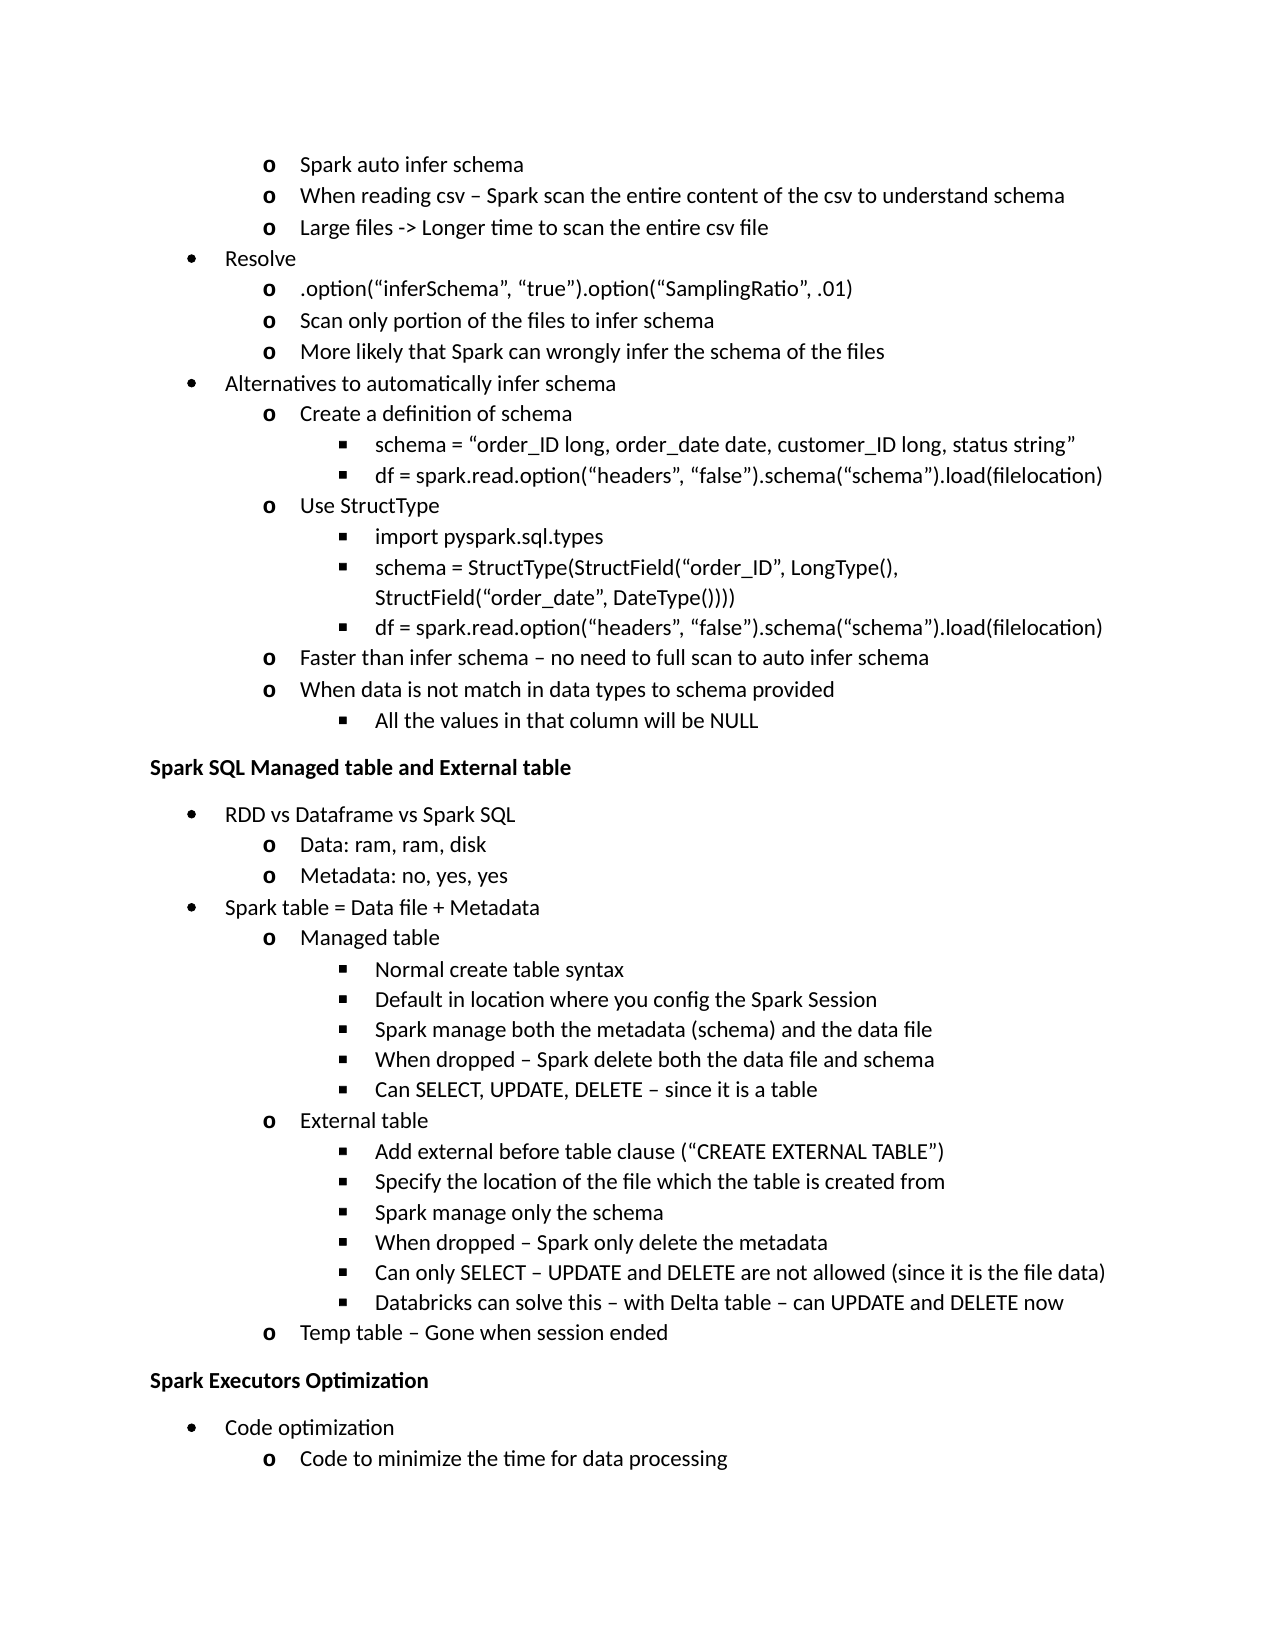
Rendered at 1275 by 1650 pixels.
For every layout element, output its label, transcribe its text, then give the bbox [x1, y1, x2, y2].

list df = spark.read.option(“headers”, “false”).schema(“schema”).load(filelocation) [337, 613, 1125, 641]
list When dropped – Spark delete both the data file and schema [337, 1045, 1125, 1073]
list schema = “order_ID long, order_date date, customer_ID long, status string” [337, 431, 1125, 459]
list When reading csv – Spark scan the entire content of the csv to understand schema [262, 181, 1125, 211]
list Can only SELECT – UPDATE and DELETE are not allowed (since it is the file data) [337, 1258, 1125, 1286]
text Spark SQL Managed table and External table [150, 753, 1125, 781]
list RDD vs Dataframe vs Spark SQL [187, 800, 1125, 828]
list Faster than infer schema – no need to full scan to auto infer schema [262, 643, 1125, 672]
list Code optimization [187, 1413, 1125, 1442]
list More likely that Spark can wrongly infer the schema of the files [262, 337, 1125, 367]
list Managed table [262, 923, 1125, 952]
list schema = StructType(StructField(“order_ID”, LongType(), StructField(“order_date”, DateType()))) [337, 553, 1125, 611]
list Create a definition of schema [262, 399, 1125, 428]
list Normal create table syntax [337, 955, 1125, 983]
list Code to minimize the time for data processing [262, 1444, 1125, 1473]
list Temp table – Gone when session ended [262, 1318, 1125, 1348]
list Large files -> Longer time to scan the entire csv file [262, 213, 1125, 242]
list Metadata: no, yes, yes [262, 862, 1125, 891]
list import pyspark.sql.types [337, 522, 1125, 551]
list Specify the location of the file which the table is created from [337, 1167, 1125, 1196]
list Scan only portion of the files to infer schema [262, 306, 1125, 335]
list Spark auto infer schema [262, 150, 1125, 179]
list Can SELECT, UPDATE, DELETE – since it is a table [337, 1076, 1125, 1104]
list Use StructType [262, 491, 1125, 520]
list Data: ram, ram, disk [262, 830, 1125, 859]
list All the values in that column will be NULL [337, 706, 1125, 734]
list External table [262, 1106, 1125, 1135]
list Alternatives to automatically infer schema [187, 369, 1125, 397]
list Spark manage only the schema [337, 1198, 1125, 1226]
list Databricks can solve this – with Delta table – can UPDATE and DELETE now [337, 1288, 1125, 1316]
list When data is not match in data types to schema provided [262, 675, 1125, 704]
list Add external before table clause (“CREATE EXTERNAL TABLE”) [337, 1137, 1125, 1165]
list Resolve [187, 244, 1125, 272]
list df = spark.read.option(“headers”, “false”).schema(“schema”).load(filelocation) [337, 461, 1125, 489]
list Default in location where you config the Spark Session [337, 985, 1125, 1013]
list When dropped – Spark only delete the metadata [337, 1228, 1125, 1256]
list Spark table = Data file + Metadata [187, 893, 1125, 921]
list .option(“inferSchema”, “true”).option(“SamplingRatio”, .01) [262, 274, 1125, 304]
text Spark Executors Optimization [150, 1367, 1125, 1395]
list Spark manage both the metadata (schema) and the data file [337, 1015, 1125, 1043]
